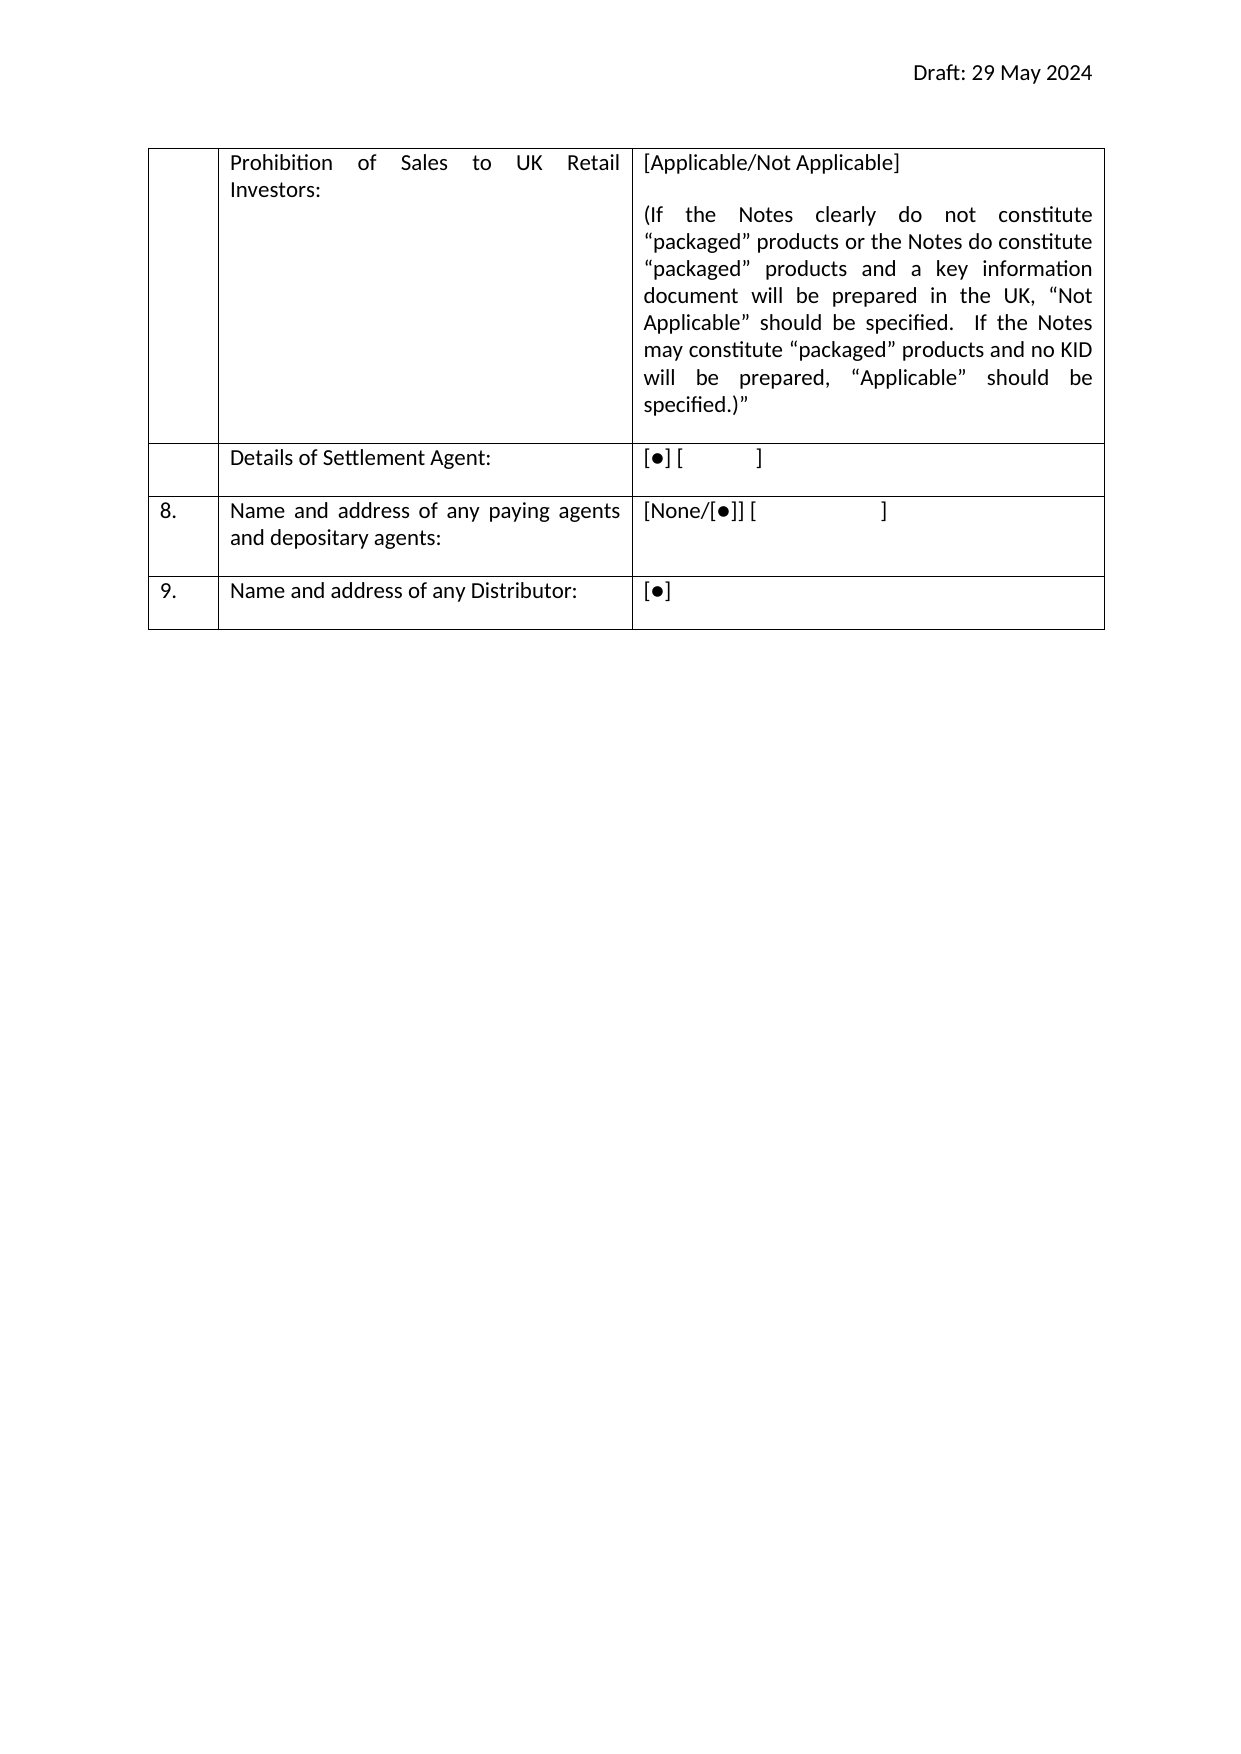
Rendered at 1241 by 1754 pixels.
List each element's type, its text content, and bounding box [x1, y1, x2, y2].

table_cell Details of Settlement Agent: [219, 444, 632, 496]
table_cell [●] [633, 577, 1104, 629]
table_cell Name and address of any Distributor: [219, 577, 632, 629]
table_cell [None/[●]] [ ] [633, 497, 1104, 576]
table_cell Name and address of any paying agents and depositary agents: [219, 497, 632, 576]
table_cell [●] [ ] [633, 444, 1104, 496]
table_cell 8. [149, 497, 218, 576]
table_cell [149, 444, 218, 496]
table_cell 9. [149, 577, 218, 629]
table_cell [149, 149, 218, 442]
table_cell Prohibition of Sales to UK Retail Investors: [219, 149, 632, 442]
table_cell [Applicable/Not Applicable] (If the Notes clearly do not constitute “packaged” products or the Notes do constitute “packaged” products and a key information document will be prepared in the UK, “Not Applicable” should be specified. If the Notes may constitute “packaged” products and no KID will be prepared, “Applicable” should be specified.)” [633, 149, 1104, 442]
